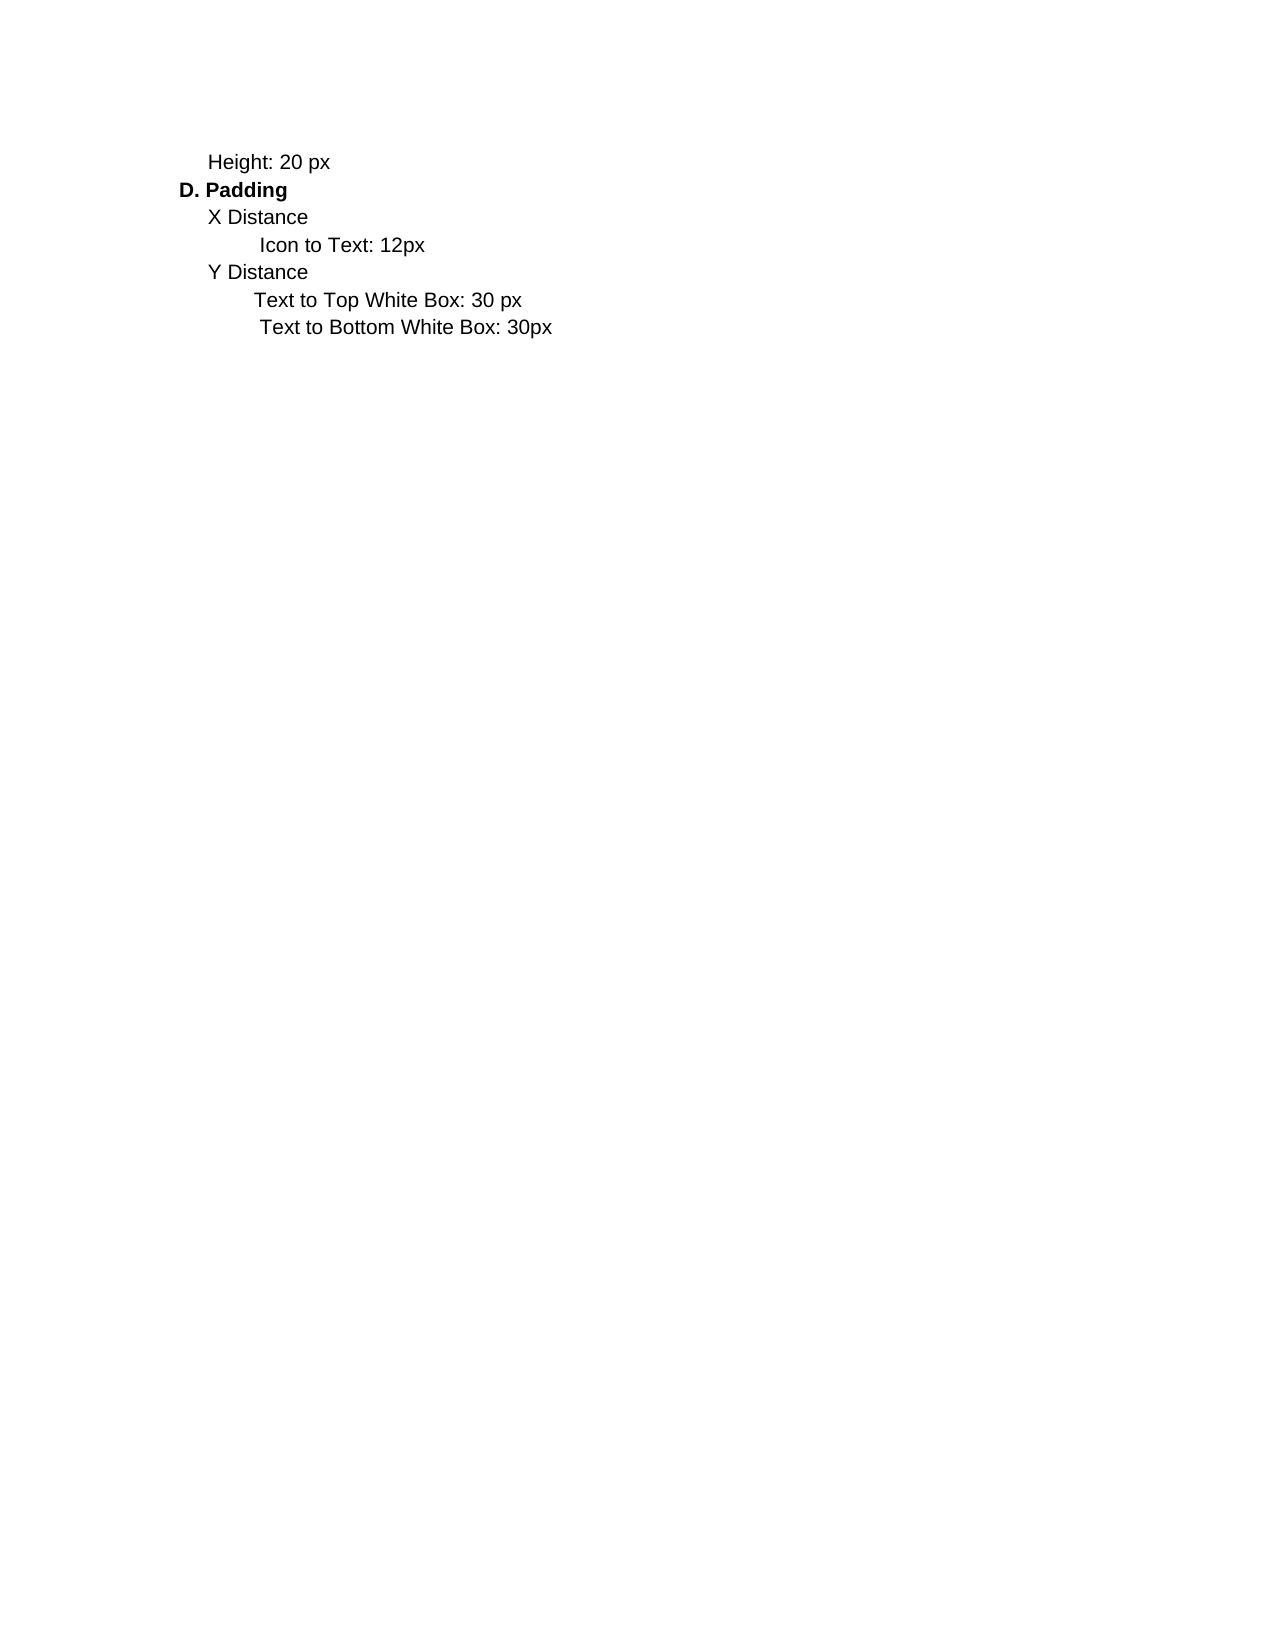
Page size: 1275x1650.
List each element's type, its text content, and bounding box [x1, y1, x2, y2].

text Height: 20 px [150, 150, 1125, 174]
text Y Distance [150, 260, 1125, 284]
text Text to Top White Box: 30 px [150, 287, 1125, 311]
text X Distance [150, 205, 1125, 229]
text D. Padding [150, 177, 1125, 201]
text Text to Bottom White Box: 30px [150, 315, 1125, 339]
text Icon to Text: 12px [150, 232, 1125, 256]
